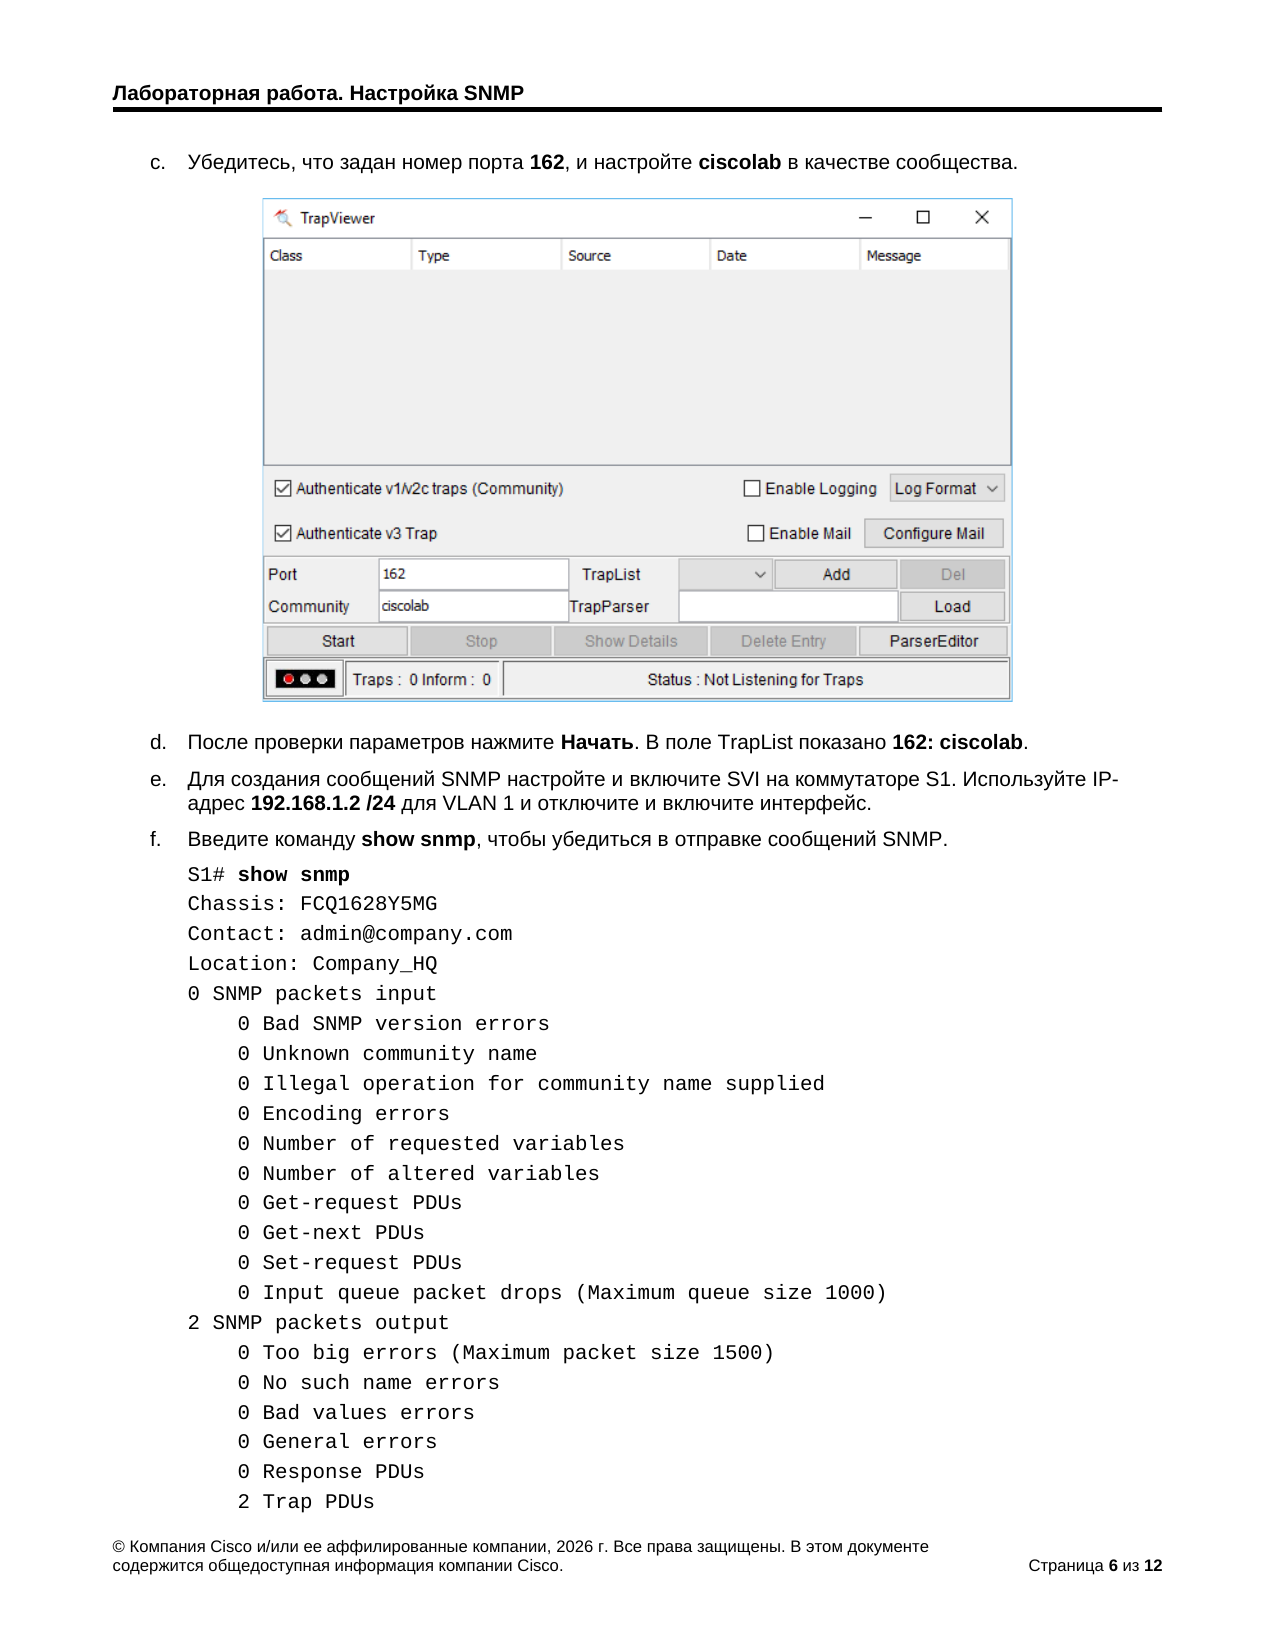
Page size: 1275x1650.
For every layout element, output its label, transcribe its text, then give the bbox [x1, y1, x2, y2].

text 0 Bad SNMP version errors [187, 1013, 1162, 1037]
text 0 Number of altered variables [187, 1162, 1162, 1186]
text После проверки параметров нажмите Начать. В поле TrapList показано 162: ciscolab. [150, 730, 1162, 754]
text 0 Unknown community name [187, 1043, 1162, 1067]
text 0 Encoding errors [187, 1103, 1162, 1126]
text 0 Illegal operation for community name supplied [187, 1073, 1162, 1096]
text 0 Get-request PDUs [187, 1192, 1162, 1216]
text S1# show snmp [187, 863, 1162, 887]
text 0 Set-request PDUs [187, 1252, 1162, 1276]
text 0 General errors [187, 1432, 1162, 1455]
text Введите команду show snmp, чтобы убедиться в отправке сообщений SNMP. [150, 827, 1162, 851]
text 0 Too big errors (Maximum packet size 1500) [187, 1342, 1162, 1366]
text 0 SNMP packets input [187, 983, 1162, 1007]
text 0 Get-next PDUs [187, 1222, 1162, 1246]
picture [262, 198, 1013, 702]
text Contact: admin@company.com [187, 923, 1162, 947]
text Для создания сообщений SNMP настройте и включите SVI на коммутаторе S1. Используйте IP-адрес 192.168.1.2 /24 для VLAN 1 и отключите и включите интерфейс. [150, 767, 1162, 814]
text 0 Number of requested variables [187, 1133, 1162, 1156]
text 2 Trap PDUs [187, 1491, 1162, 1515]
text 0 No such name errors [187, 1372, 1162, 1395]
text 2 SNMP packets output [187, 1312, 1162, 1336]
text Chassis: FCQ1628Y5MG [187, 893, 1162, 917]
text 0 Input queue packet drops (Maximum queue size 1000) [187, 1282, 1162, 1306]
text 0 Response PDUs [187, 1461, 1162, 1485]
text Убедитесь, что задан номер порта 162, и настройте ciscolab в качестве сообщества. [150, 150, 1162, 174]
text 0 Bad values errors [187, 1402, 1162, 1425]
text Location: Company_HQ [187, 953, 1162, 977]
